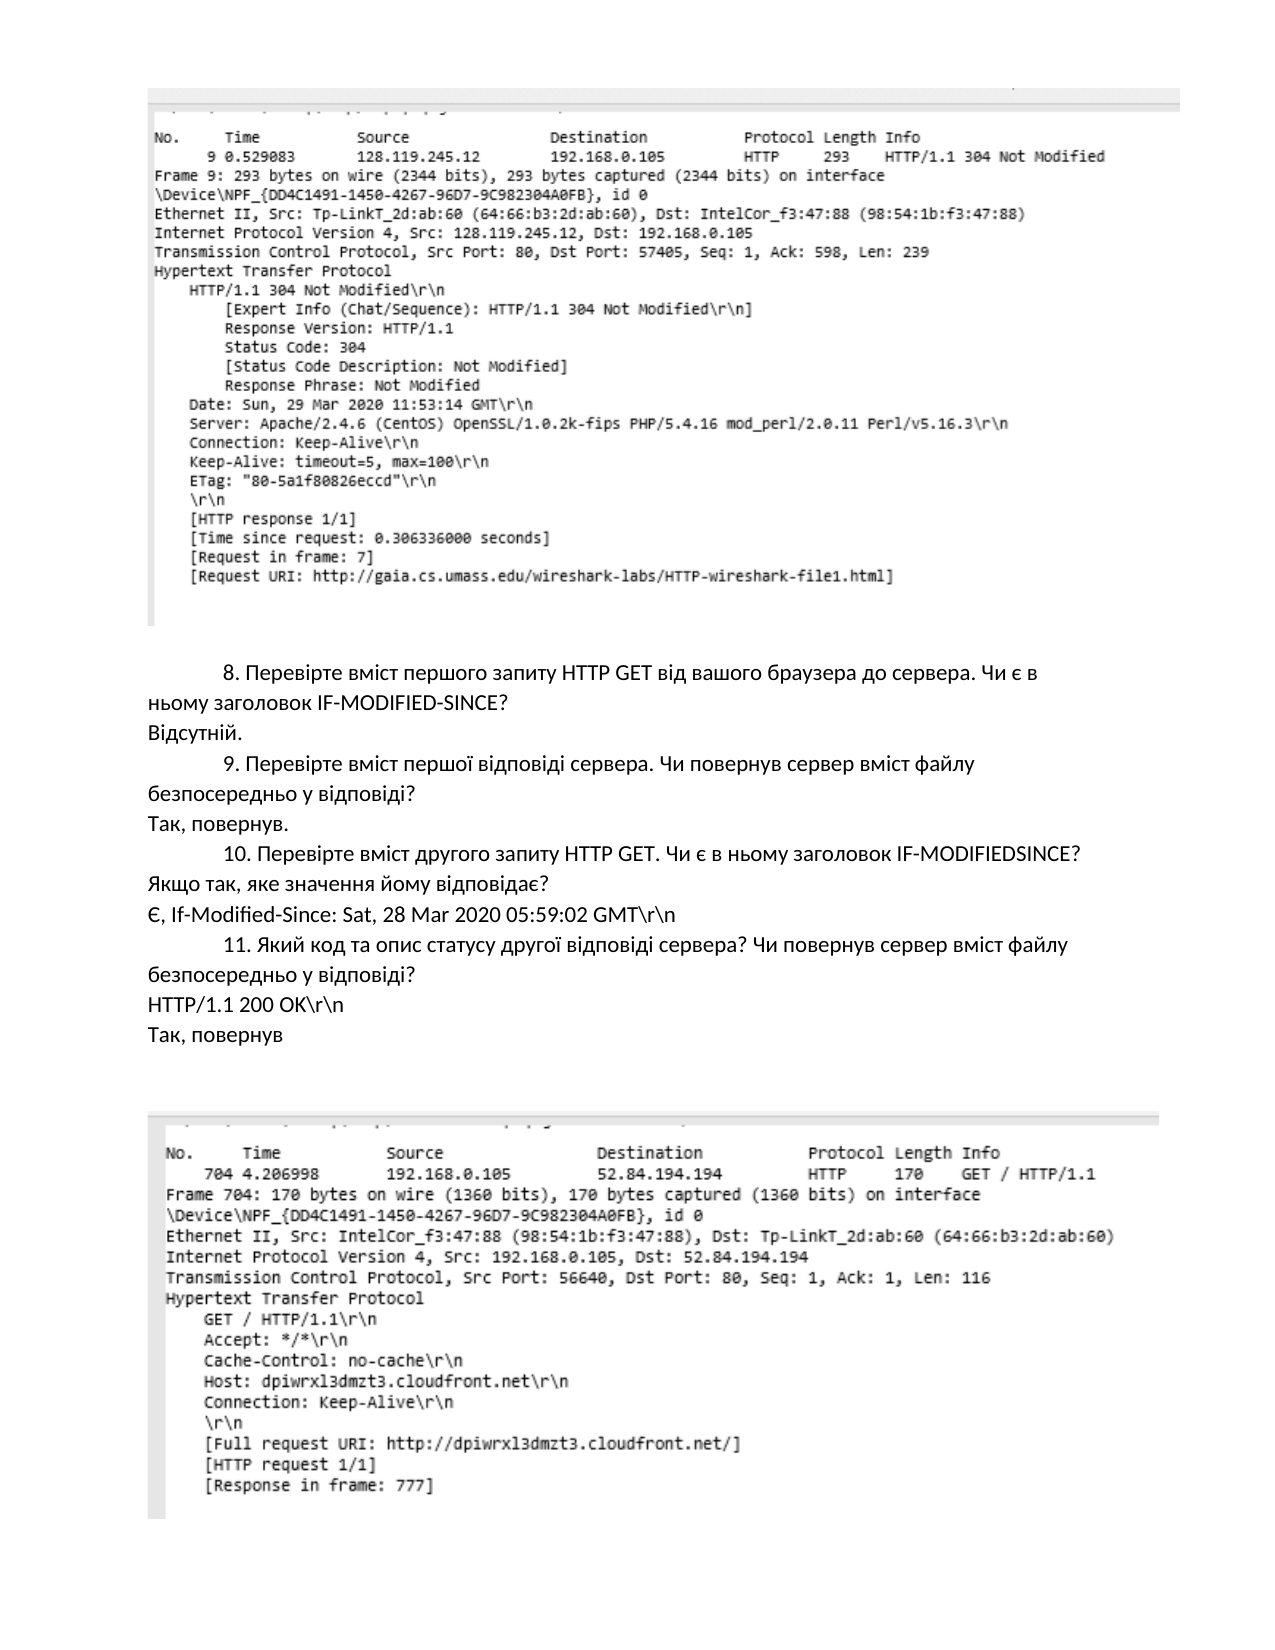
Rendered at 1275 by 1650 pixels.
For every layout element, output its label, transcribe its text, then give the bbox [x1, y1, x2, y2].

text Відсутній. [148, 718, 1186, 746]
picture [147, 1111, 1160, 1519]
text 9. Перевірте вміст першої відповіді сервера. Чи повернув сервер вміст файлу [148, 749, 1186, 777]
text ньому заголовок IF-MODIFIED-SINCE? [148, 688, 1186, 716]
picture [147, 88, 1181, 626]
text безпосередньо у відповіді? [148, 779, 1186, 807]
text 11. Який код та опис статусу другої відповіді сервера? Чи повернув сервер вміст файлу [148, 930, 1186, 958]
text 10. Перевірте вміст другого запиту HTTP GET. Чи є в ньому заголовок IF-MODIFIEDSINCE? [148, 839, 1186, 867]
text Так, повернув [148, 1021, 1186, 1048]
text HTTP/1.1 200 OK\r\n [148, 990, 1186, 1018]
text Так, повернув. [148, 809, 1186, 837]
text 8. Перевірте вміст першого запиту HTTP GET від вашого браузера до сервера. Чи є в [148, 658, 1186, 686]
text безпосередньо у відповіді? [148, 960, 1186, 988]
text Є, If-Modified-Since: Sat, 28 Mar 2020 05:59:02 GMT\r\n [148, 900, 1186, 928]
text Якщо так, яке значення йому відповідає? [148, 869, 1186, 897]
